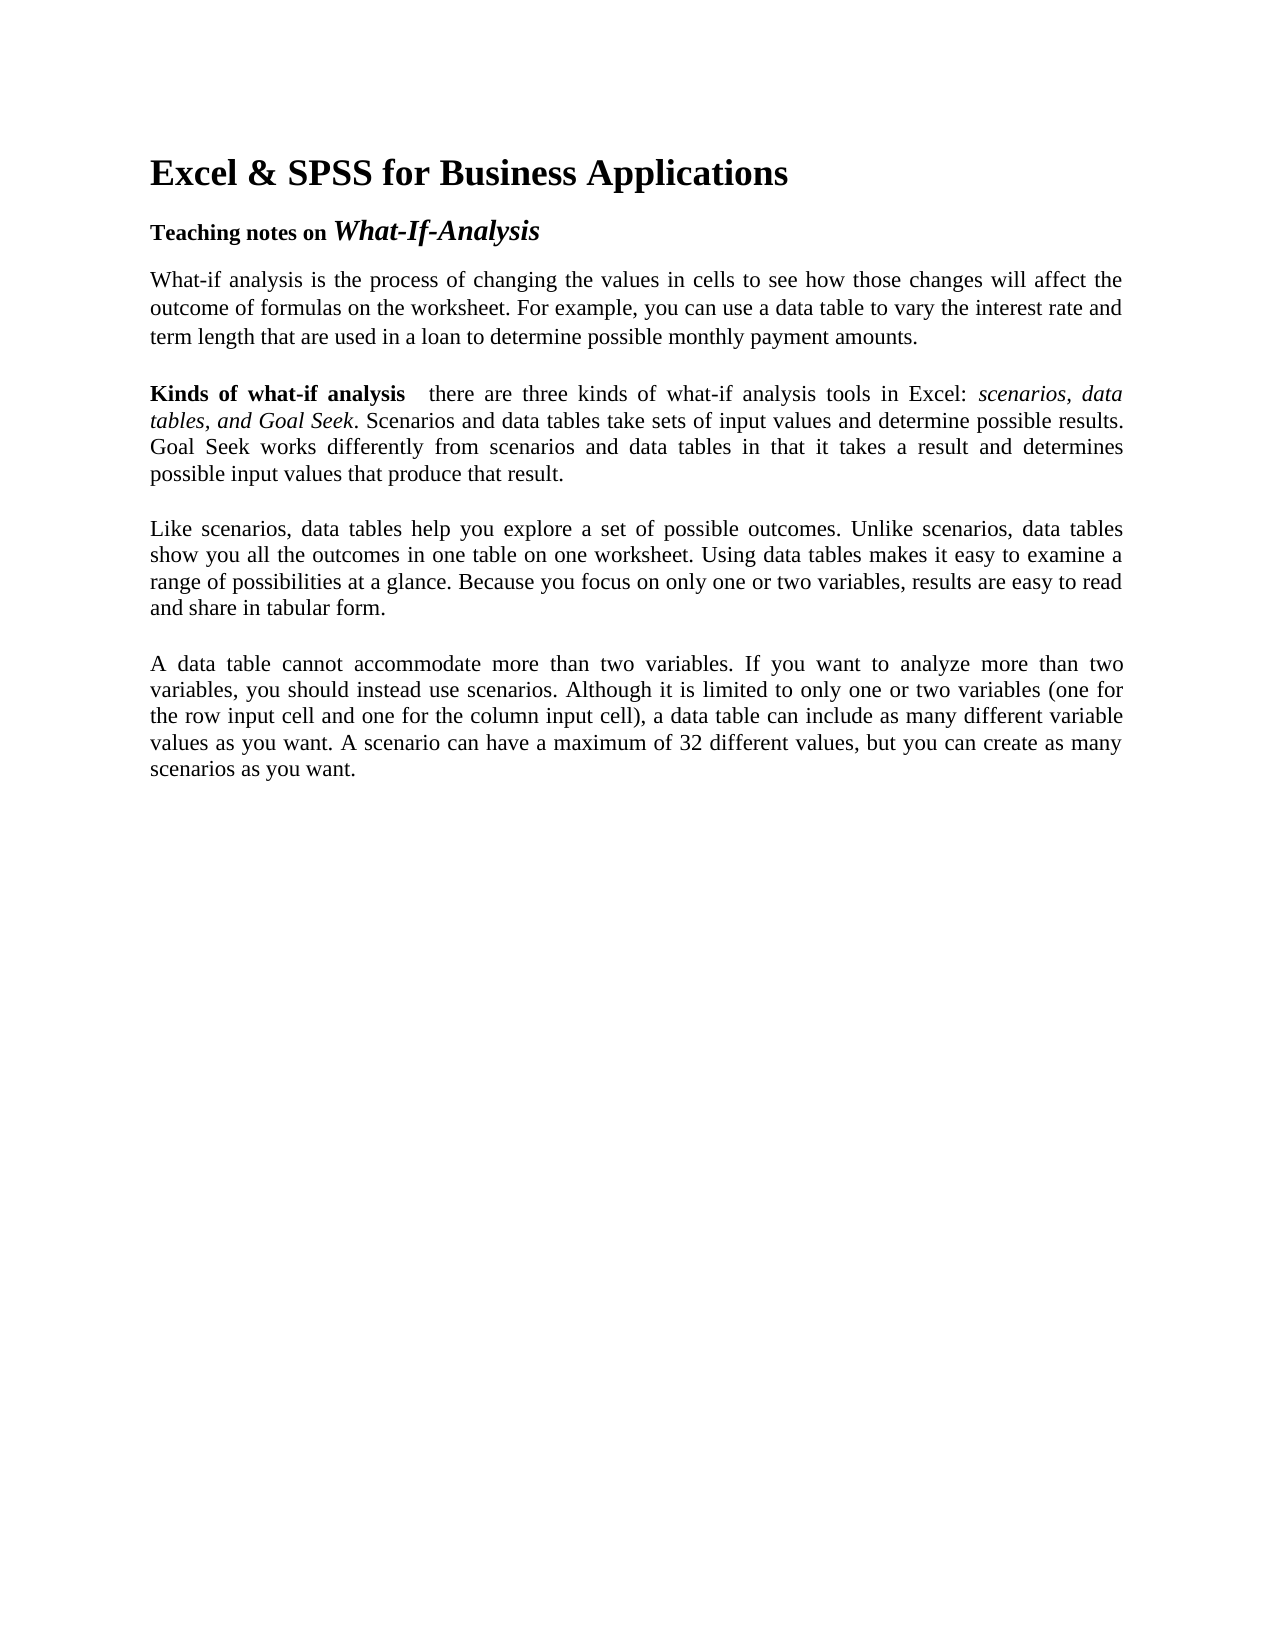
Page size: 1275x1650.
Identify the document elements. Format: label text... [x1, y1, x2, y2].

text Like scenarios, data tables help you explore a set of possible outcomes. Unlike scenarios, data tables show you all the outcomes in one table on one worksheet. Using data tables makes it easy to examine a range of possibilities at a glance. Because you focus on only one or two variables, results are easy to read and share in tabular form. [150, 515, 1125, 621]
text Kinds of what-if analysis there are three kinds of what-if analysis tools in Excel: scenarios, data tables, and Goal Seek. Scenarios and data tables take sets of input values and determine possible results. Goal Seek works differently from scenarios and data tables in that it takes a result and determines possible input values that produce that result. [150, 381, 1125, 486]
text Excel & SPSS for Business Applications [150, 150, 1125, 193]
text A data table cannot accommodate more than two variables. If you want to analyze more than two variables, you should instead use scenarios. Although it is limited to only one or two variables (one for the row input cell and one for the column input cell), a data table can include as many different variable values as you want. A scenario can have a maximum of 32 different values, but you can create as many scenarios as you want. [150, 650, 1125, 781]
text Teaching notes on What-If-Analysis [150, 213, 1125, 247]
text What-if analysis is the process of changing the values in cells to see how those changes will affect the outcome of formulas on the worksheet. For example, you can use a data table to vary the interest rate and term length that are used in a loan to determine possible monthly payment amounts. [150, 266, 1125, 349]
